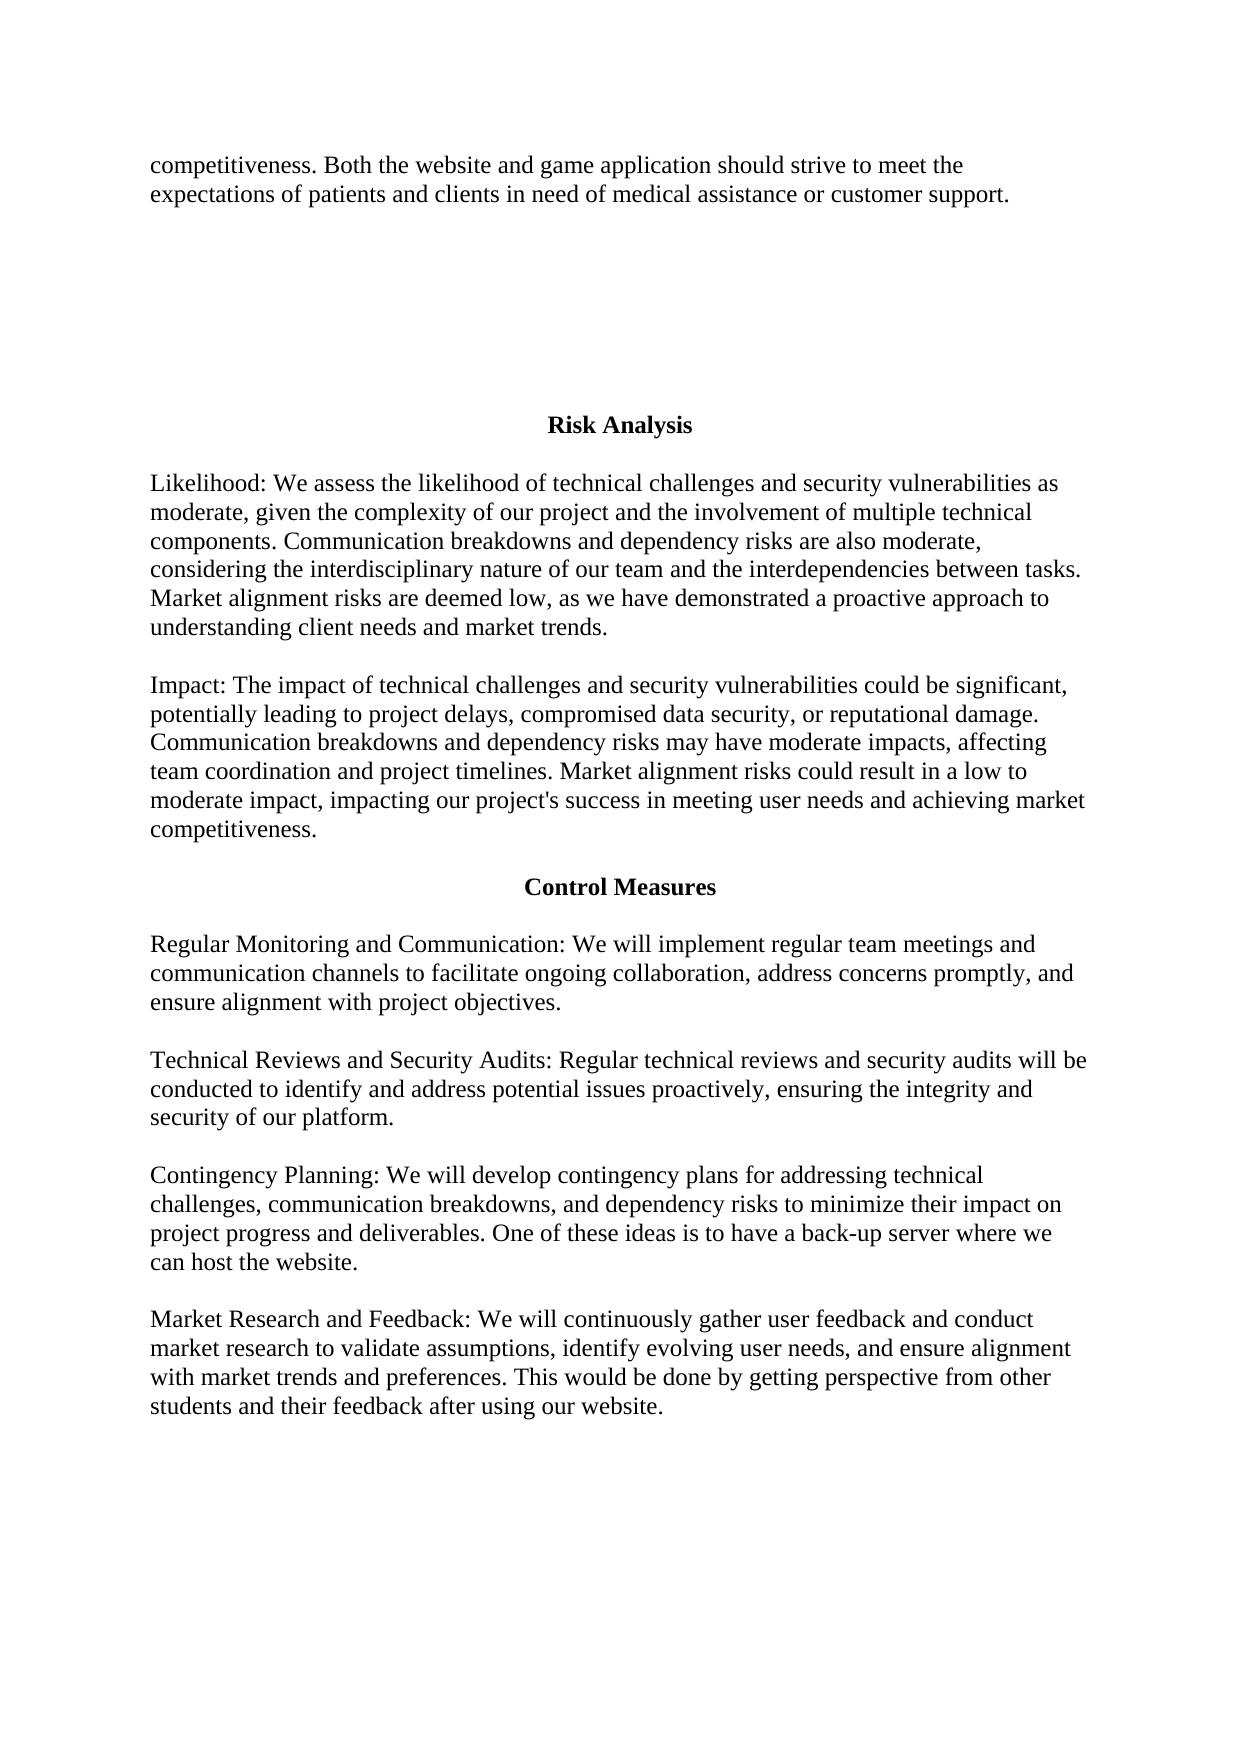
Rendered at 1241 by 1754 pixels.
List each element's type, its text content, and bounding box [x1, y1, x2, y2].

text Likelihood: We assess the likelihood of technical challenges and security vulnerabilities as moderate, given the complexity of our project and the involvement of multiple technical components. Communication breakdowns and dependency risks are also moderate, considering the interdisciplinary nature of our team and the interdependencies between tasks. Market alignment risks are deemed low, as we have demonstrated a proactive approach to understanding client needs and market trends. [150, 468, 1090, 641]
text Contingency Planning: We will develop contingency plans for addressing technical challenges, communication breakdowns, and dependency risks to minimize their impact on project progress and deliverables. One of these ideas is to have a back-up server where we can host the website. [150, 1160, 1090, 1275]
text Market Research and Feedback: We will continuously gather user feedback and conduct market research to validate assumptions, identify evolving user needs, and ensure alignment with market trends and preferences. This would be done by getting perspective from other students and their feedback after using our website. [150, 1304, 1090, 1419]
text Control Measures [150, 872, 1090, 900]
text Impact: The impact of technical challenges and security vulnerabilities could be significant, potentially leading to project delays, compromised data security, or reputational damage. Communication breakdowns and dependency risks may have moderate impacts, affecting team coordination and project timelines. Market alignment risks could result in a low to moderate impact, impacting our project's success in meeting user needs and achieving market competitiveness. [150, 670, 1090, 842]
text Technical Reviews and Security Audits: Regular technical reviews and security audits will be conducted to identify and address potential issues proactively, ensuring the integrity and security of our platform. [150, 1045, 1090, 1131]
text Risk Analysis [150, 410, 1090, 439]
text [150, 150, 1090, 207]
text Regular Monitoring and Communication: We will implement regular team meetings and communication channels to facilitate ongoing collaboration, address concerns promptly, and ensure alignment with project objectives. [150, 929, 1090, 1016]
